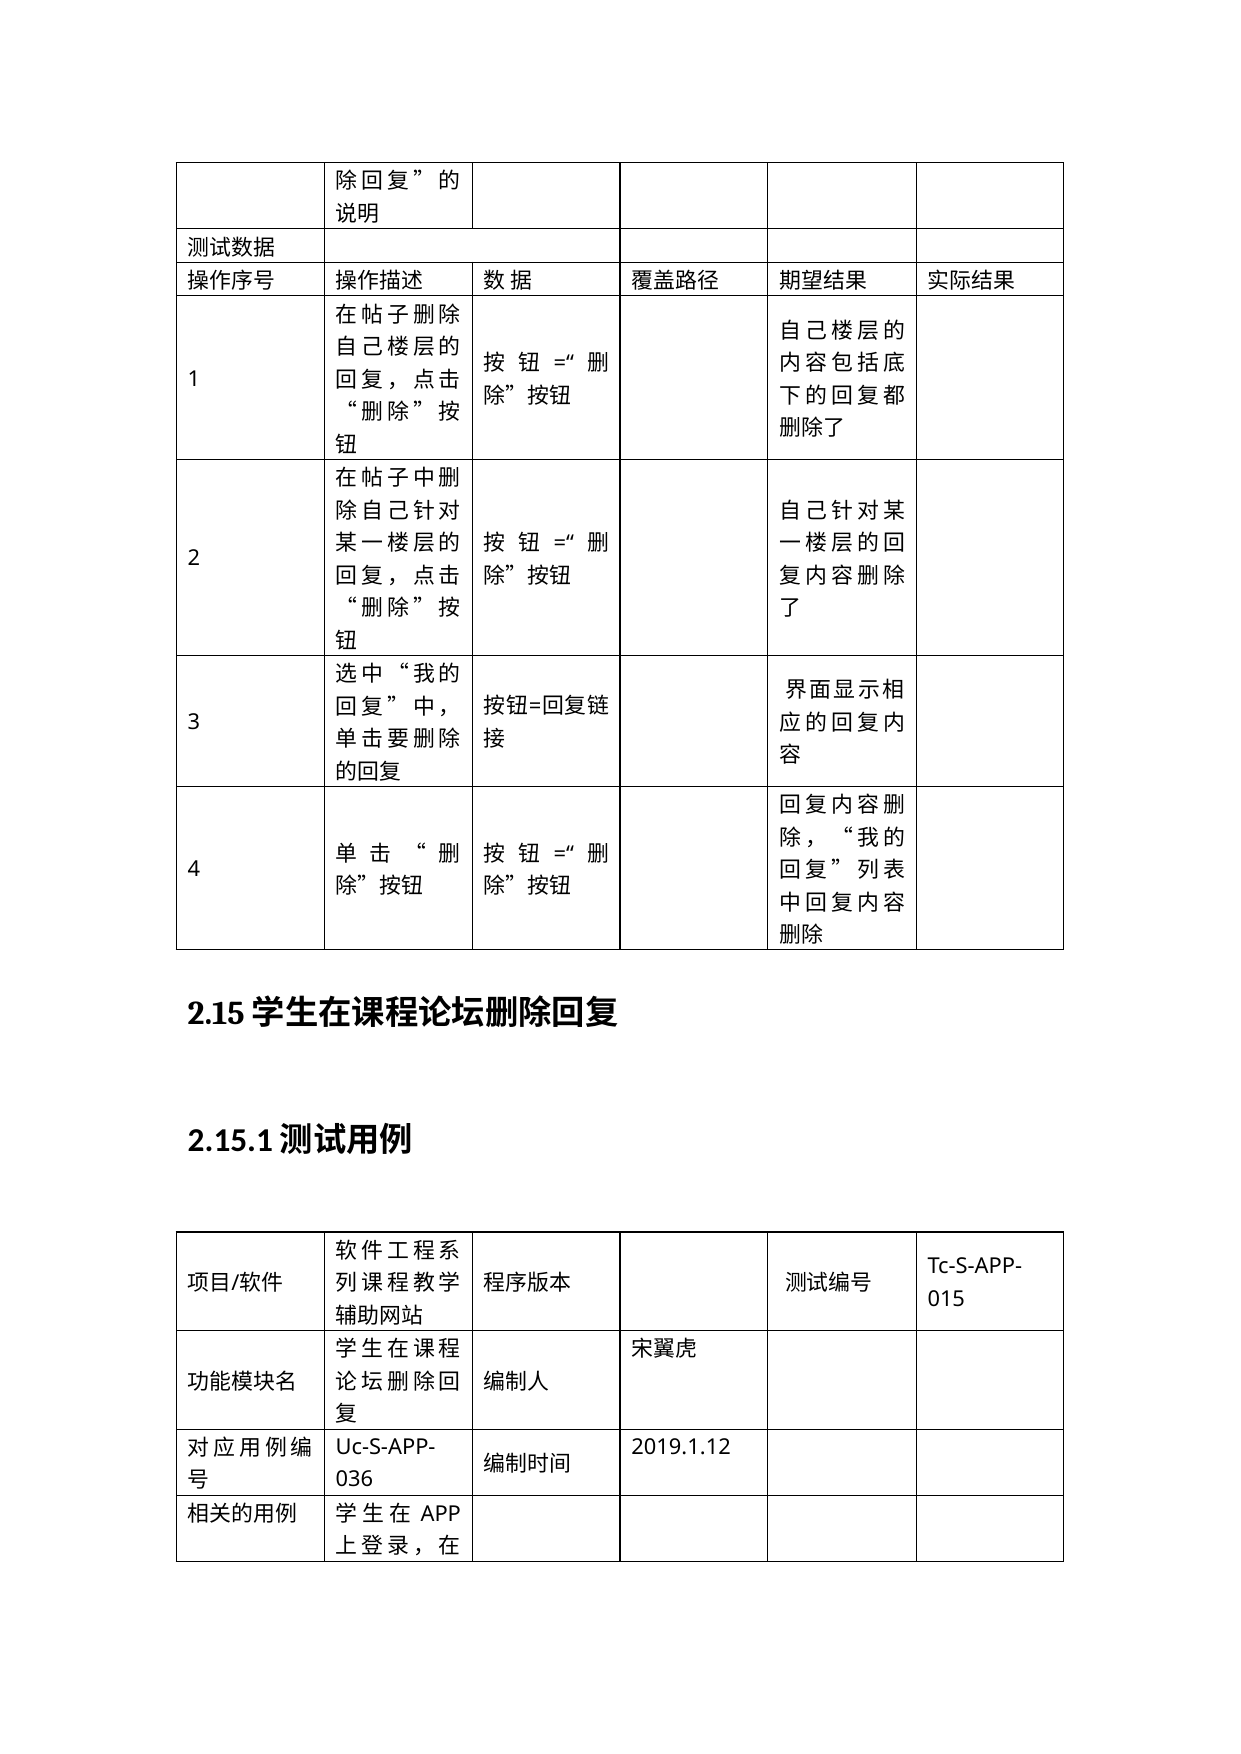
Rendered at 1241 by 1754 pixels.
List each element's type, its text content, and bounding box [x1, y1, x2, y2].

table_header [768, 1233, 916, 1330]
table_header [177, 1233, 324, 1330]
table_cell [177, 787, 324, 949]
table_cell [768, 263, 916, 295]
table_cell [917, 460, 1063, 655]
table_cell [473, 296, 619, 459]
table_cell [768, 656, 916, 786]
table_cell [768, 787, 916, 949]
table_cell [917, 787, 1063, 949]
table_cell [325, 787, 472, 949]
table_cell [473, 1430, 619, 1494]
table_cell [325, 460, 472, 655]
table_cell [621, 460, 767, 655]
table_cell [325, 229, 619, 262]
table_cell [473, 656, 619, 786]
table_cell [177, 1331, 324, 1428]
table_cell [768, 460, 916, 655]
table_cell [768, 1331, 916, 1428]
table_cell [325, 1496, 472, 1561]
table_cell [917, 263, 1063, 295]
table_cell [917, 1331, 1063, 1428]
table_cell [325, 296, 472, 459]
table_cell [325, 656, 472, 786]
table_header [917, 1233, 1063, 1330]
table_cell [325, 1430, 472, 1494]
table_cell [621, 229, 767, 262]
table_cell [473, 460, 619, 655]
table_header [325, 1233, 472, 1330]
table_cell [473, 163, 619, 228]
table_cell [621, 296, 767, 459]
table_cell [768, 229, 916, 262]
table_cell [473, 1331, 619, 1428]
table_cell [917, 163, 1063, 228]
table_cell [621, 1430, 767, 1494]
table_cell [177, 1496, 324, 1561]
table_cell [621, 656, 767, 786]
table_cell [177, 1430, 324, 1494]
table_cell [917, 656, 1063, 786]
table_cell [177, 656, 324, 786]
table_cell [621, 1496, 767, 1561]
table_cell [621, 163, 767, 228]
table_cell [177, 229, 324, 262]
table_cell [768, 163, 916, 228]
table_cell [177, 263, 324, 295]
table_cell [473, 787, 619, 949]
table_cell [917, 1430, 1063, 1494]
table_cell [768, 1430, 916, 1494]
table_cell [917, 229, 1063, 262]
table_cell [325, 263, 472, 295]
subtitle 2.15学生在课程论坛删除回复 [187, 977, 1053, 1042]
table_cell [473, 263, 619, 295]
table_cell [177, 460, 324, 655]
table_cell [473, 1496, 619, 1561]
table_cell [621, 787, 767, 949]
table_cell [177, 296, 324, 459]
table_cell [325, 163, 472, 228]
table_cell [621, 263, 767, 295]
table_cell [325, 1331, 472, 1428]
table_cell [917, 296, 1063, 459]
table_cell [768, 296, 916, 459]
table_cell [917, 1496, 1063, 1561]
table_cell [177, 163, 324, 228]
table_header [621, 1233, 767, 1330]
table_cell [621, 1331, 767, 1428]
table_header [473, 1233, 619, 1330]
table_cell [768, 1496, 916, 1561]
subtitle 2.15.1测试用例 [187, 1104, 1053, 1169]
